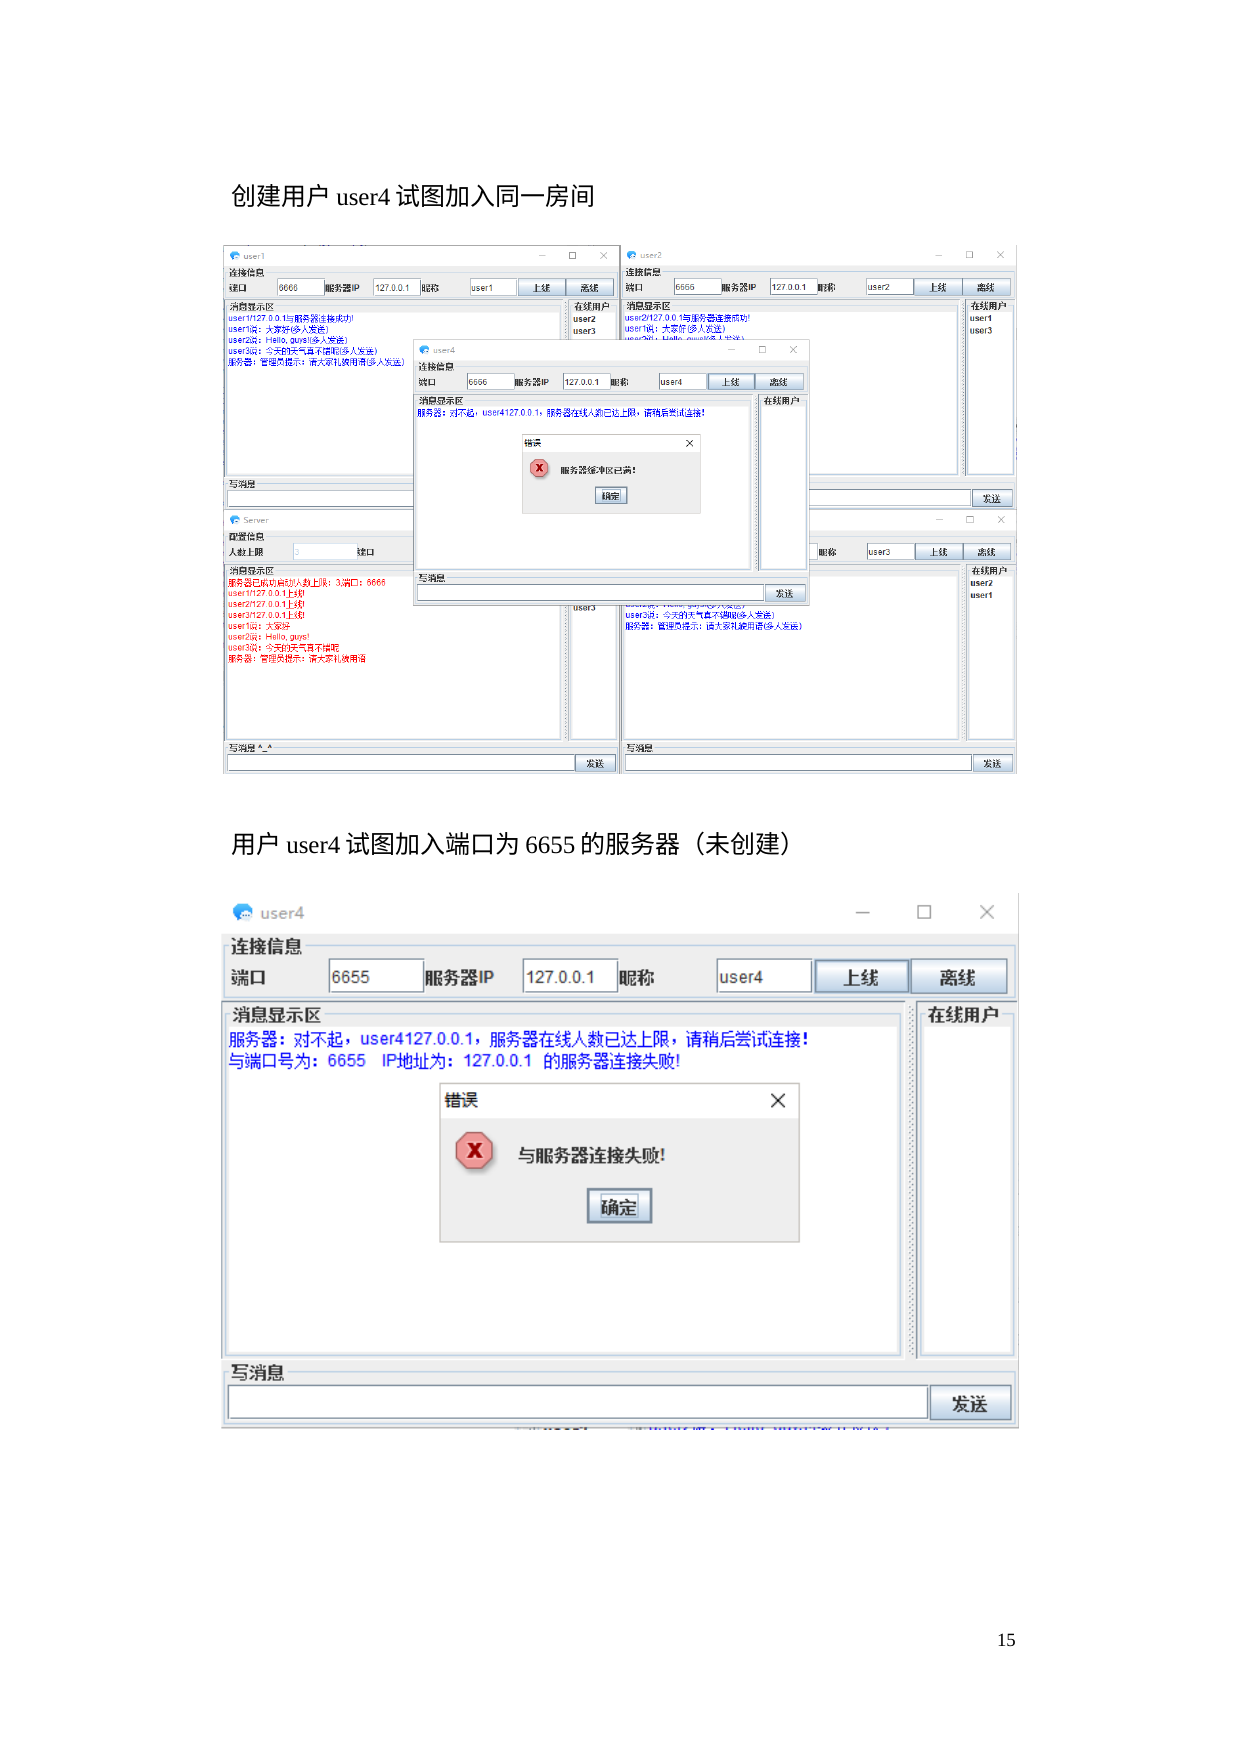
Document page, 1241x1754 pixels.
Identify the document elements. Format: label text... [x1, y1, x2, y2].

picture [223, 245, 1017, 774]
picture [221, 893, 1019, 1430]
text 用户user4试图加入端口为6655的服务器（未创建） [187, 810, 1053, 875]
text 创建用户user4试图加入同一房间 [187, 162, 1053, 227]
